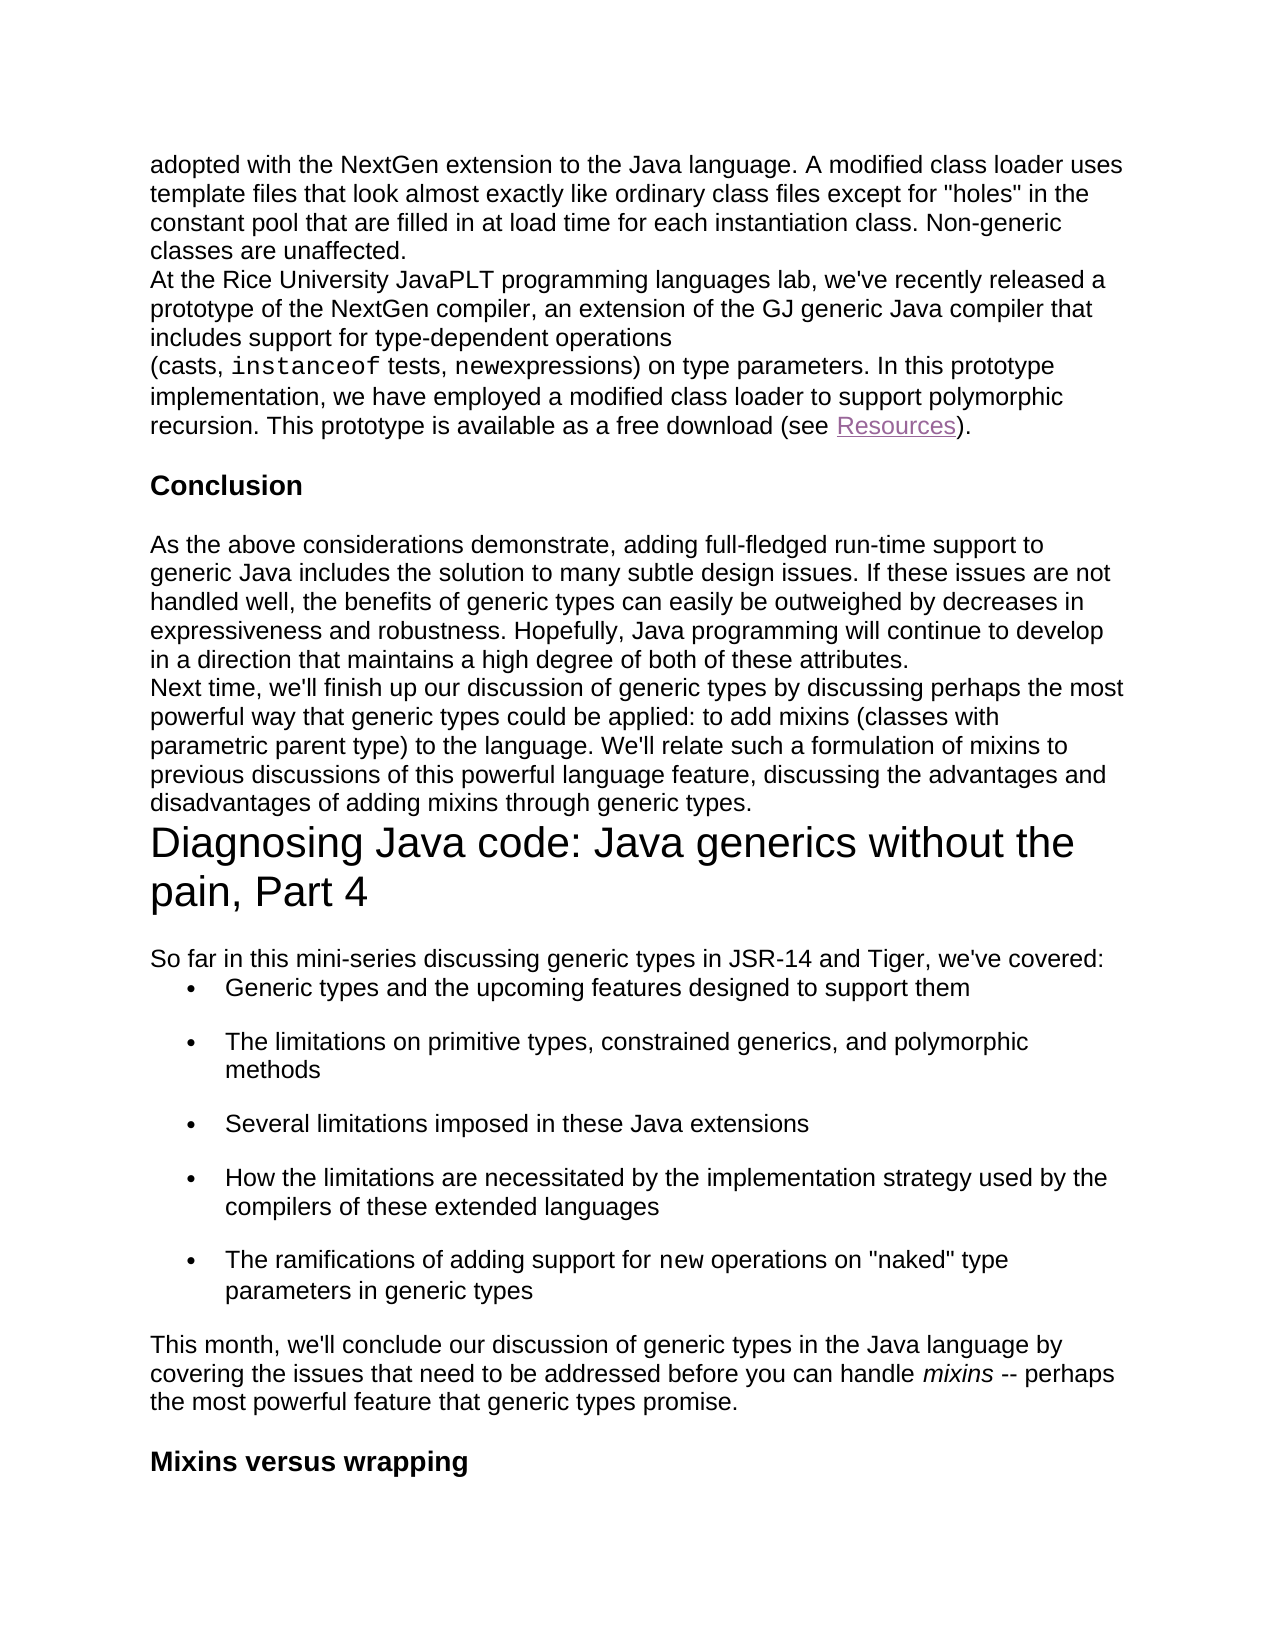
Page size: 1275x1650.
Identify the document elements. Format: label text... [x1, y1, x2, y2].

list How the limitations are necessitated by the implementation strategy used by the compilers of these extended languages [187, 1163, 1125, 1220]
text Conclusion [150, 468, 1125, 501]
text Next time, we'll finish up our discussion of generic types by discussing perhaps the most powerful way that generic types could be applied: to add mixins (classes with parametric parent type) to the language. We'll relate such a formulation of mixins to previous discussions of this powerful language feature, discussing the advantages and disadvantages of adding mixins through generic types. [150, 673, 1125, 817]
list Several limitations imposed in these Java extensions [187, 1109, 1125, 1138]
text At the Rice University JavaPLT programming languages lab, we've recently released a prototype of the NextGen compiler, an extension of the GJ generic Java compiler that includes support for type-dependent operations (casts, instanceof tests, newexpressions) on type parameters. In this prototype implementation, we have employed a modified class loader to support polymorphic recursion. This prototype is available as a free download (see Resources). [150, 265, 1125, 440]
text Mixins versus wrapping [150, 1445, 1125, 1477]
text So far in this mini-series discussing generic types in JSR-14 and Tiger, we've covered: [150, 944, 1125, 973]
list The ramifications of adding support for new operations on "naked" type parameters in generic types [187, 1245, 1125, 1305]
text This month, we'll conclude our discussion of generic types in the Java language by covering the issues that need to be addressed before you can handle mixins -- perhaps the most powerful feature that generic types promise. [150, 1330, 1125, 1416]
subtitle Diagnosing Java code: Java generics without the pain, Part 4 [150, 817, 1125, 915]
text As the above considerations demonstrate, adding full-fledged run-time support to generic Java includes the solution to many subtle design issues. If these issues are not handled well, the benefits of generic types can easily be outweighed by decreases in expressiveness and robustness. Hopefully, Java programming will continue to develop in a direction that maintains a high degree of both of these attributes. [150, 529, 1125, 673]
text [150, 150, 1125, 265]
list The limitations on primitive types, constrained generics, and polymorphic methods [187, 1026, 1125, 1084]
list Generic types and the upcoming features designed to support them [187, 973, 1125, 1001]
